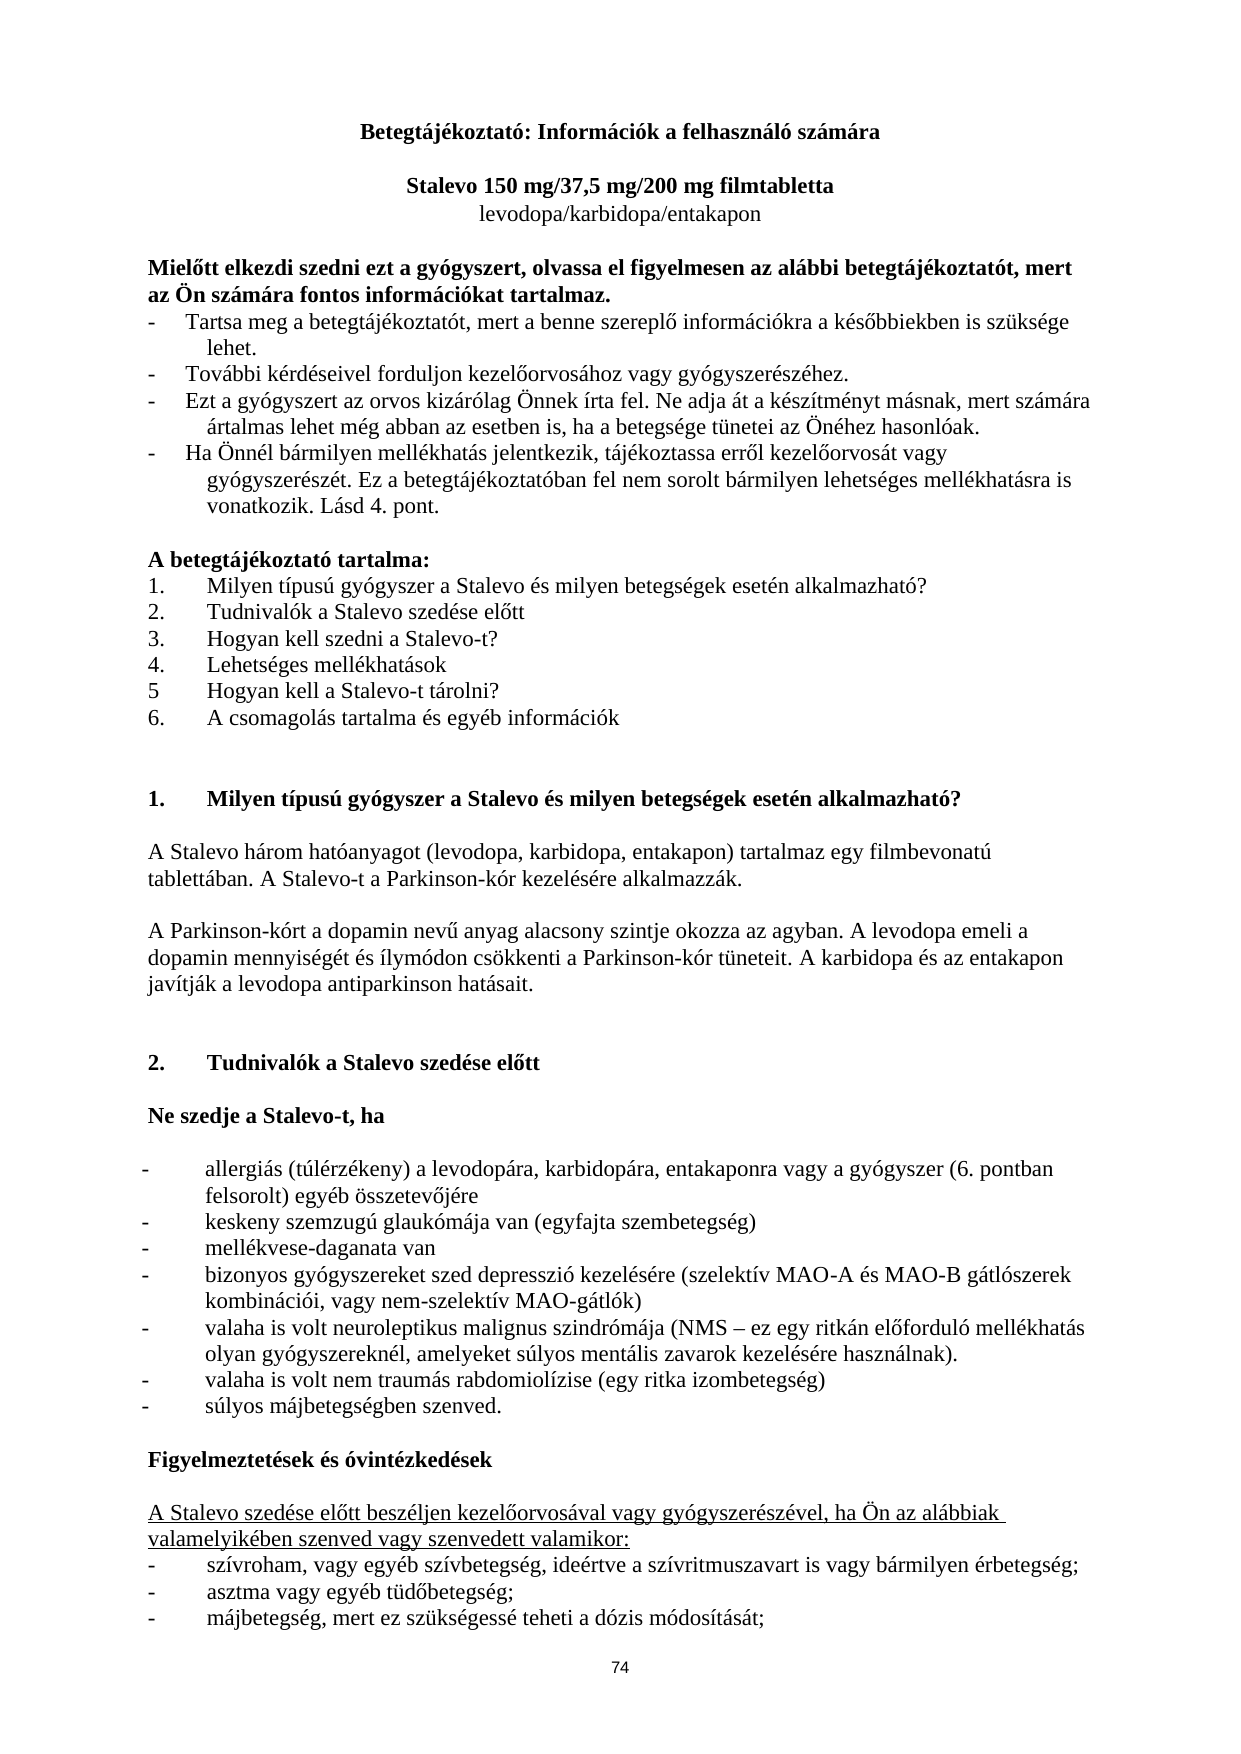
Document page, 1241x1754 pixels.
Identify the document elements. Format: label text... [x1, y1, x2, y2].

text Stalevo 150 mg/37,5 mg/200 mg filmtabletta [148, 172, 1093, 199]
text A betegtájékoztató tartalma: [148, 546, 1093, 572]
list További kérdéseivel forduljon kezelőorvosához vagy gyógyszerészéhez. [148, 360, 1093, 387]
list valaha is volt neuroleptikus malignus szindrómája (NMS – ez egy ritkán előforduló mellékhatás olyan gyógyszereknél, amelyeket súlyos mentális zavarok kezelésére használnak). [141, 1313, 1093, 1366]
text Ne szedje a Stalevo-t, ha [148, 1102, 1093, 1129]
text 3. Hogyan kell szedni a Stalevo-t? [148, 625, 1096, 651]
list Tartsa meg a betegtájékoztatót, mert a benne szereplő információkra a későbbiekben is szüksége lehet. [148, 308, 1093, 360]
text A Parkinson-kórt a dopamin nevű anyag alacsony szintje okozza az agyban. A levodopa emeli a dopamin mennyiségét és ílymódon csökkenti a Parkinson-kór tüneteit. A karbidopa és az entakapon javítják a levodopa antiparkinson hatásait. [148, 917, 1093, 997]
text Betegtájékoztató: Információk a felhasználó számára [148, 118, 1093, 145]
text 2. Tudnivalók a Stalevo szedése előtt [148, 598, 1096, 625]
list Ha Önnél bármilyen mellékhatás jelentkezik, tájékoztassa erről kezelőorvosát vagy gyógyszerészét. Ez a betegtájékoztatóban fel nem sorolt bármilyen lehetséges mellékhatásra is vonatkozik. Lásd 4. pont. [148, 439, 1093, 518]
list bizonyos gyógyszereket szed depresszió kezelésére (szelektív MAO-A és MAO-B gátlószerek kombinációi, vagy nem-szelektív MAO-gátlók) [141, 1261, 1093, 1313]
list asztma vagy egyéb tüdőbetegség; [148, 1578, 1093, 1604]
list Ezt a gyógyszert az orvos kizárólag Önnek írta fel. Ne adja át a készítményt másnak, mert számára ártalmas lehet még abban az esetben is, ha a betegsége tünetei az Önéhez hasonlóak. [148, 387, 1093, 439]
list valaha is volt nem traumás rabdomiolízise (egy ritka izombetegség) [141, 1366, 1093, 1393]
text 4. Lehetséges mellékhatások [148, 651, 1096, 677]
list szívroham, vagy egyéb szívbetegség, ideértve a szívritmuszavart is vagy bármilyen érbetegség; [148, 1551, 1093, 1578]
text levodopa/karbidopa/entakapon [148, 199, 1093, 226]
text A Stalevo három hatóanyagot (levodopa, karbidopa, entakapon) tartalmaz egy filmbevonatú tablettában. A Stalevo-t a Parkinson-kór kezelésére alkalmazzák. [148, 838, 1093, 891]
text 1. Milyen típusú gyógyszer a Stalevo és milyen betegségek esetén alkalmazható? [148, 784, 1093, 811]
list mellékvese-daganata van [141, 1234, 1093, 1261]
text Figyelmeztetések és óvintézkedések [148, 1445, 1093, 1472]
text 5 Hogyan kell a Stalevo-t tárolni? [148, 677, 1096, 704]
text 1. Milyen típusú gyógyszer a Stalevo és milyen betegségek esetén alkalmazható? [148, 572, 1096, 598]
list keskeny szemzugú glaukómája van (egyfajta szembetegség) [141, 1208, 1093, 1234]
list súlyos májbetegségben szenved. [141, 1393, 1093, 1419]
text - májbetegség, mert ez szükségessé teheti a dózis módosítását; [148, 1604, 1093, 1631]
text A Stalevo szedése előtt beszéljen kezelőorvosával vagy gyógyszerészével, ha Ön az alábbiak valamelyikében szenved vagy szenvedett valamikor: [148, 1499, 1093, 1551]
text 6. A csomagolás tartalma és egyéb információk [148, 704, 1093, 731]
list allergiás (túlérzékeny) a levodopára, karbidopára, entakaponra vagy a gyógyszer (6. pontban felsorolt) egyéb összetevőjére [141, 1155, 1093, 1208]
text 2. Tudnivalók a Stalevo szedése előtt [148, 1049, 1093, 1076]
text Mielőtt elkezdi szedni ezt a gyógyszert, olvassa el figyelmesen az alábbi betegtájékoztatót, mert az Ön számára fontos információkat tartalmaz. [148, 253, 1093, 308]
